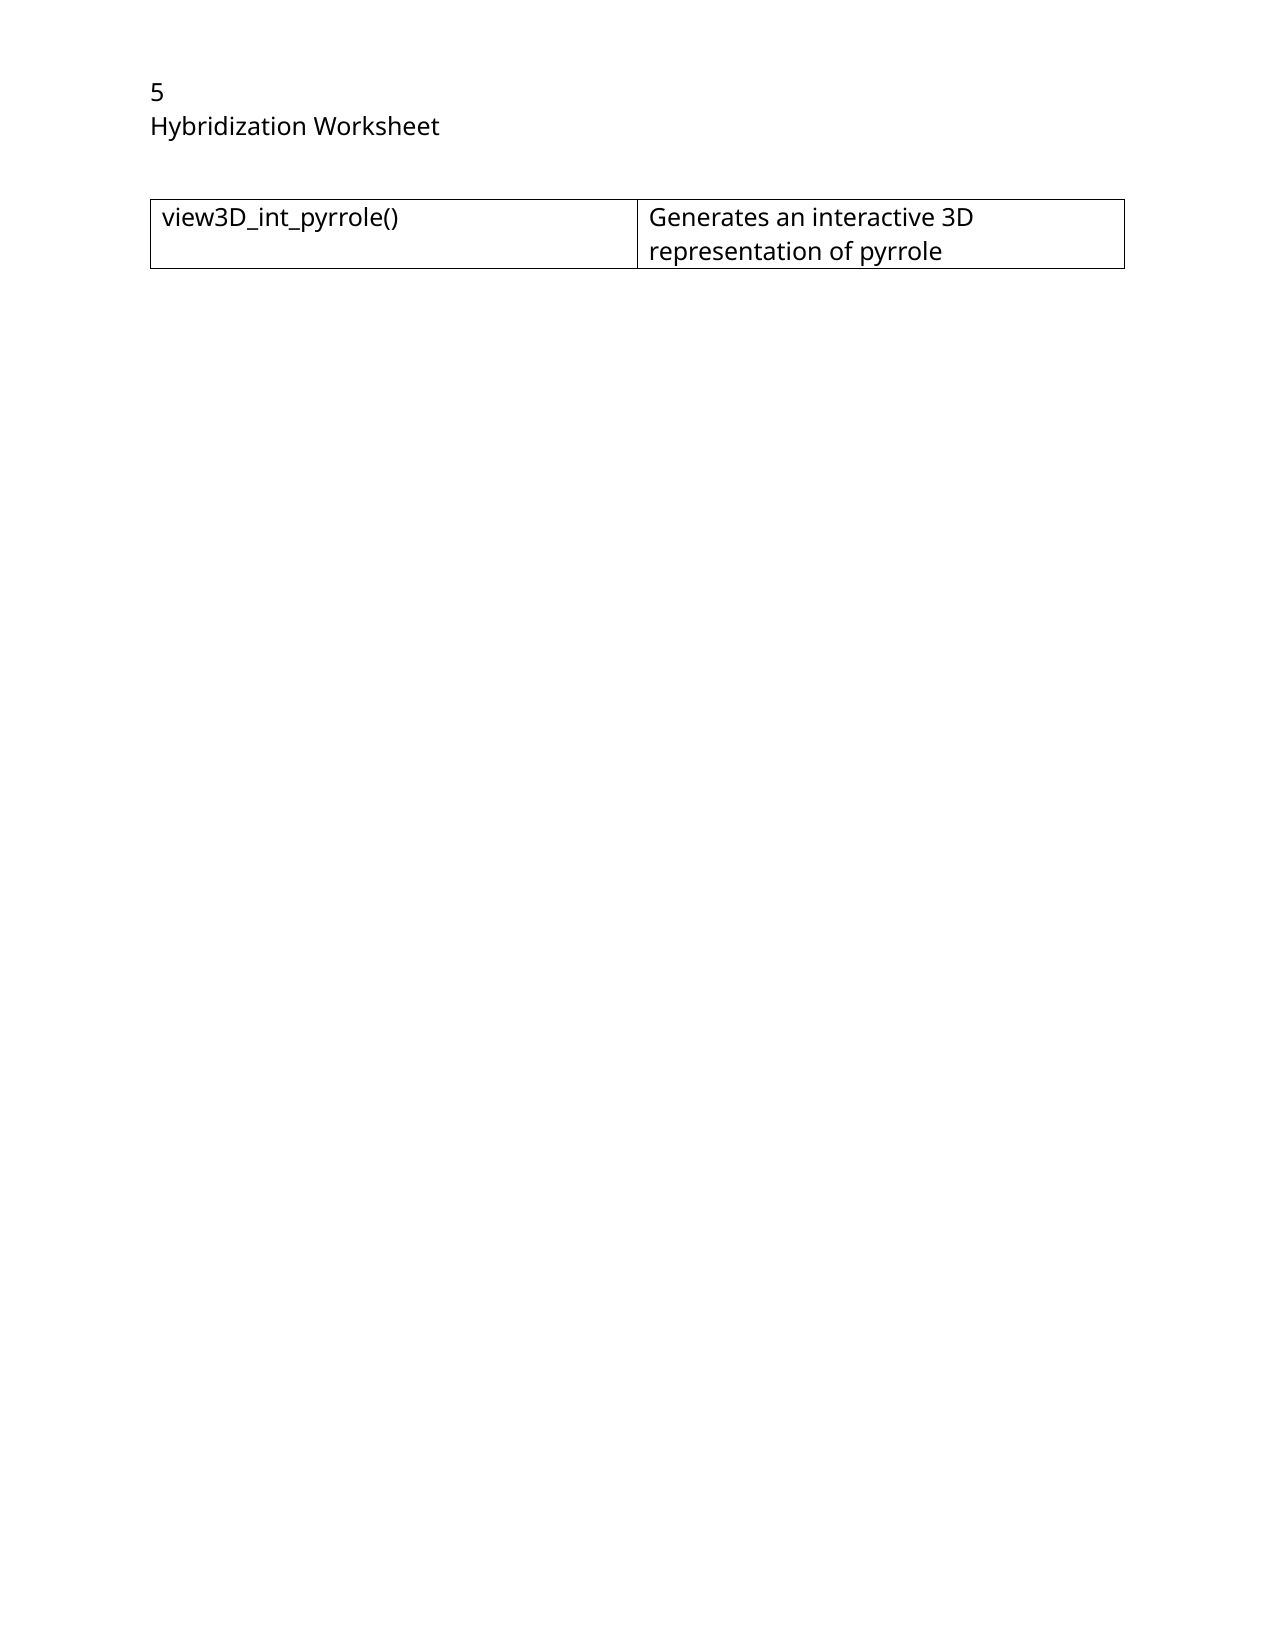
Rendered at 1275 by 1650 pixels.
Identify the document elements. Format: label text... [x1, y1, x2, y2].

table_cell view3D_int_pyrrole() [151, 200, 637, 268]
table_cell Generates an interactive 3D representation of pyrrole [638, 200, 1124, 268]
